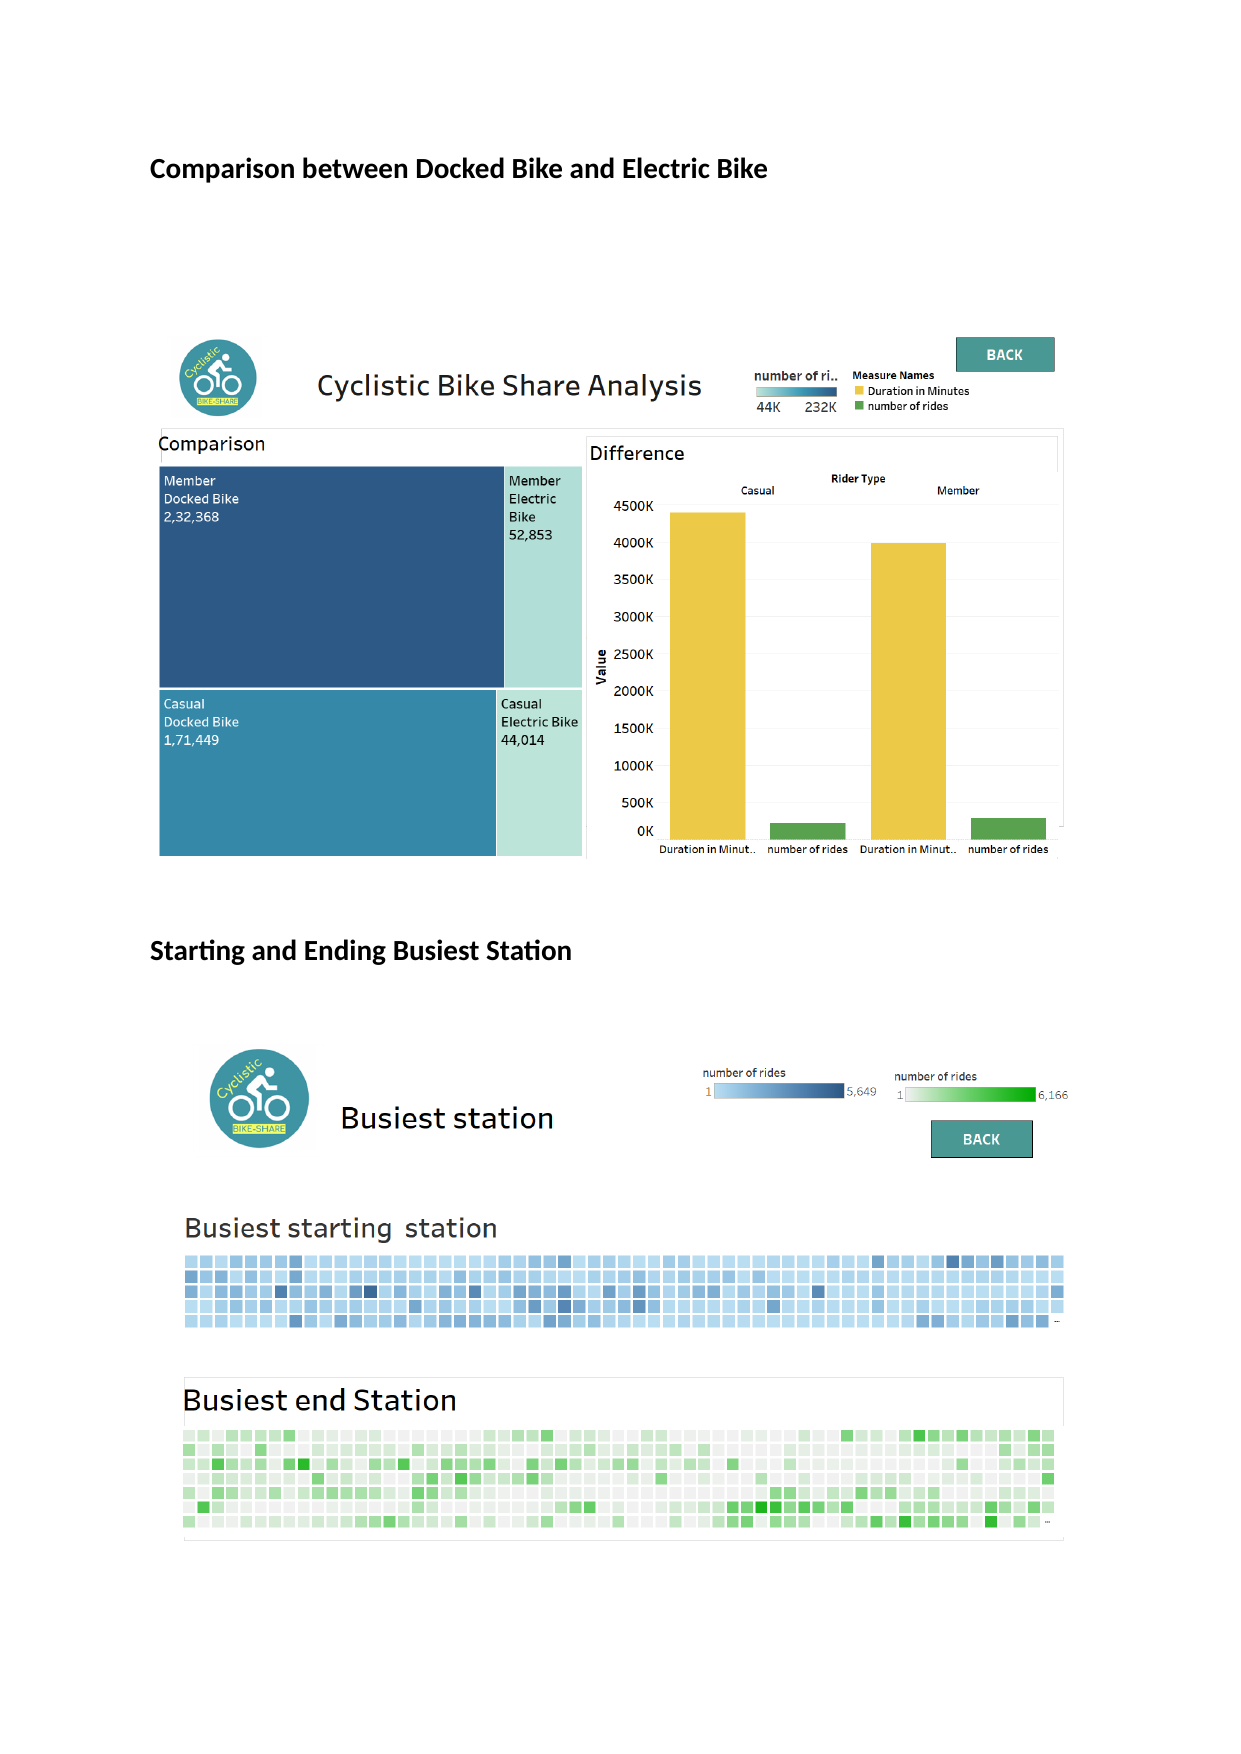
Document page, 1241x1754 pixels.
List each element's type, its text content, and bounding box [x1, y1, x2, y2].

text Starting and Ending Busiest Station [150, 932, 1090, 968]
picture [150, 1036, 1091, 1554]
picture [150, 315, 1091, 859]
text Comparison between Docked Bike and Electric Bike [150, 150, 1090, 186]
